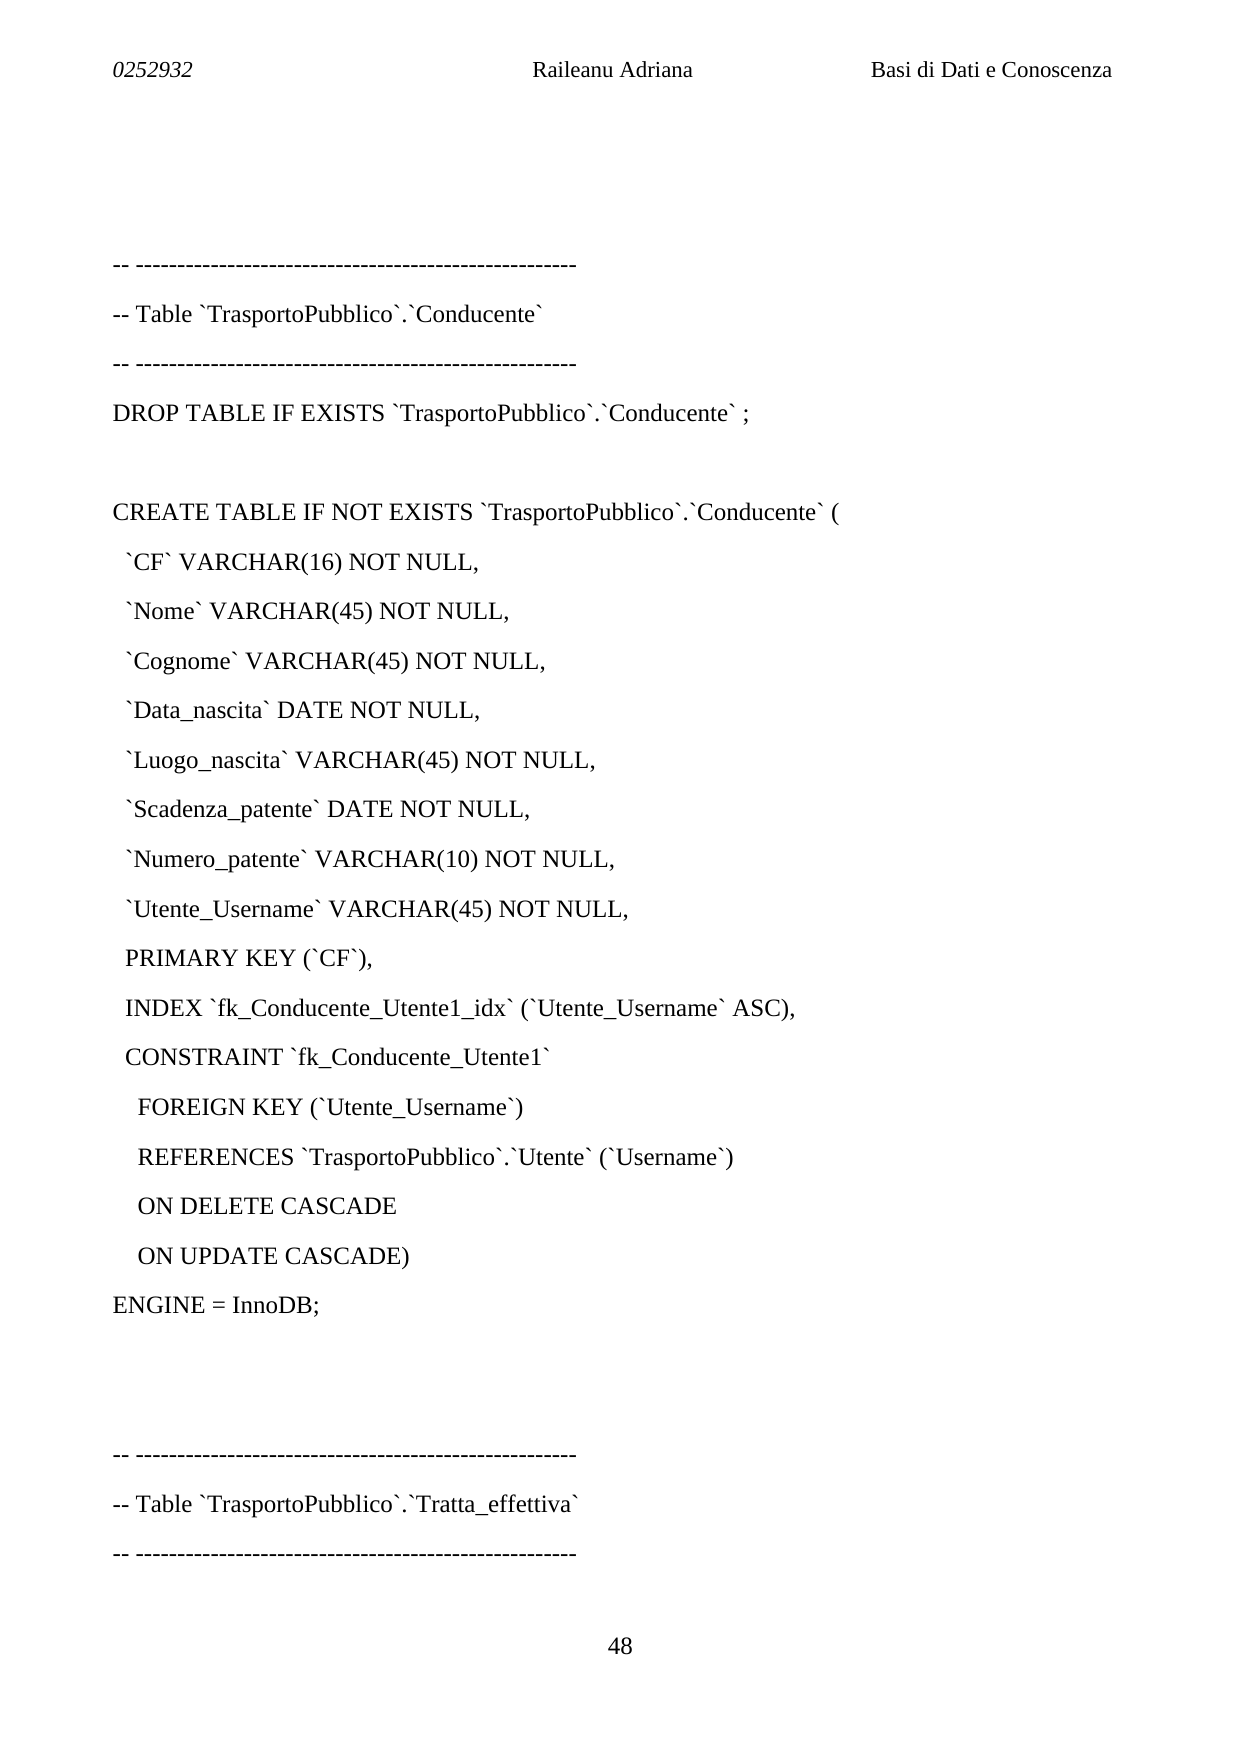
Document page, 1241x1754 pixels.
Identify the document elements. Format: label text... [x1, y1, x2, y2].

text ON DELETE CASCADE [112, 1191, 1128, 1220]
text `Nome` VARCHAR(45) NOT NULL, [112, 596, 1128, 625]
text FOREIGN KEY (`Utente_Username`) [112, 1092, 1128, 1121]
text `Utente_Username` VARCHAR(45) NOT NULL, [112, 894, 1128, 922]
text CREATE TABLE IF NOT EXISTS `TrasportoPubblico`.`Conducente` ( [112, 497, 1128, 526]
text -- ----------------------------------------------------- [112, 1439, 1128, 1468]
text -- ----------------------------------------------------- [112, 348, 1128, 377]
text -- ----------------------------------------------------- [112, 1538, 1128, 1567]
text `Cognome` VARCHAR(45) NOT NULL, [112, 646, 1128, 674]
text `Scadenza_patente` DATE NOT NULL, [112, 794, 1128, 823]
text `Luogo_nascita` VARCHAR(45) NOT NULL, [112, 745, 1128, 774]
text ENGINE = InnoDB; [112, 1290, 1128, 1319]
text `CF` VARCHAR(16) NOT NULL, [112, 547, 1128, 575]
text -- Table `TrasportoPubblico`.`Conducente` [112, 299, 1128, 327]
text -- Table `TrasportoPubblico`.`Tratta_effettiva` [112, 1489, 1128, 1517]
text `Numero_patente` VARCHAR(10) NOT NULL, [112, 844, 1128, 873]
text CONSTRAINT `fk_Conducente_Utente1` [112, 1042, 1128, 1071]
text DROP TABLE IF EXISTS `TrasportoPubblico`.`Conducente` ; [112, 398, 1128, 427]
text ON UPDATE CASCADE) [112, 1241, 1128, 1269]
text REFERENCES `TrasportoPubblico`.`Utente` (`Username`) [112, 1142, 1128, 1170]
text INDEX `fk_Conducente_Utente1_idx` (`Utente_Username` ASC), [112, 993, 1128, 1022]
text PRIMARY KEY (`CF`), [112, 943, 1128, 972]
text `Data_nascita` DATE NOT NULL, [112, 695, 1128, 724]
text -- ----------------------------------------------------- [112, 249, 1128, 278]
